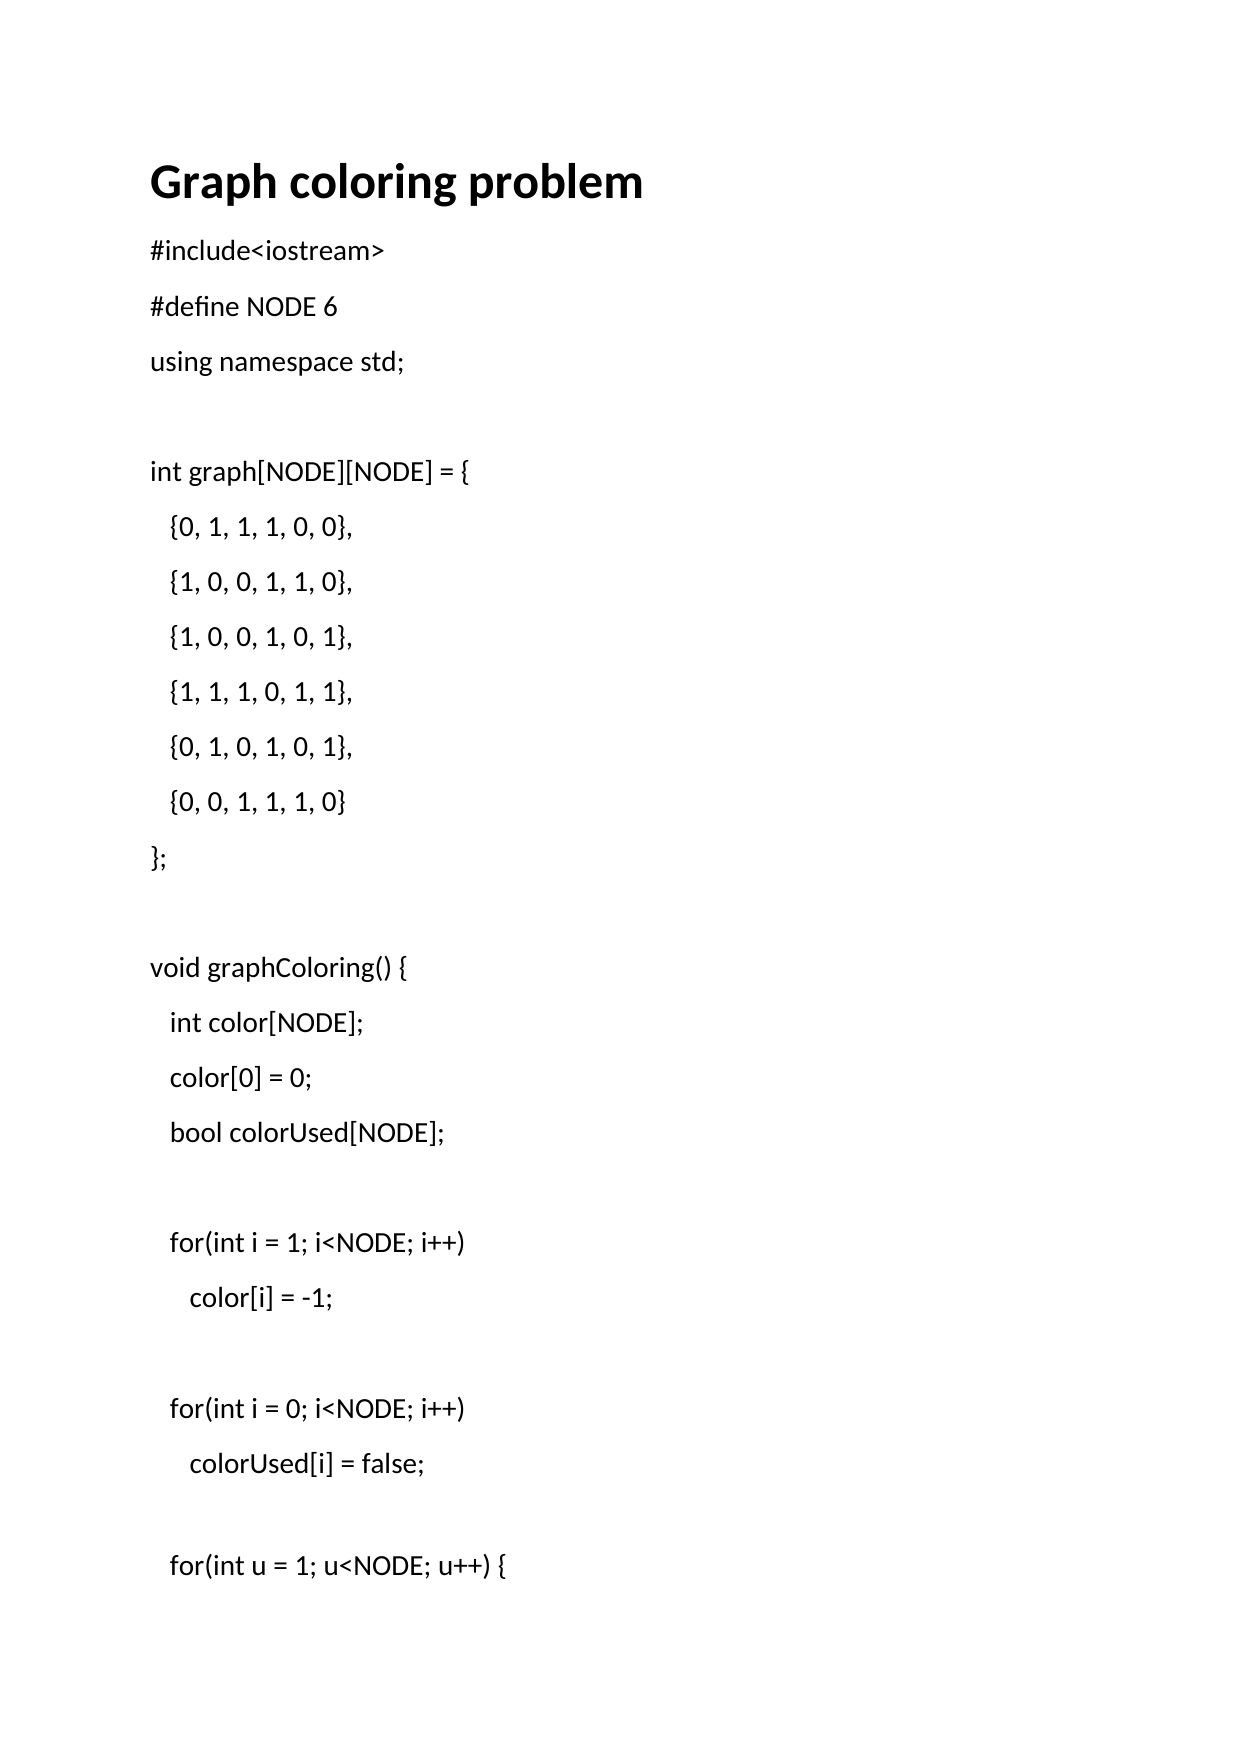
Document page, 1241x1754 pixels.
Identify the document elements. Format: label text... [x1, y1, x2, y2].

text using namespace std; [150, 343, 1090, 378]
text {0, 1, 0, 1, 0, 1}, [150, 728, 1090, 764]
text {1, 0, 0, 1, 0, 1}, [150, 618, 1090, 654]
text #define NODE 6 [150, 288, 1090, 323]
text color[i] = -1; [150, 1279, 1090, 1315]
text }; [150, 839, 1090, 874]
text int graph[NODE][NODE] = { [150, 453, 1090, 488]
text color[0] = 0; [150, 1059, 1090, 1095]
text for(int u = 1; u<NODE; u++) { [150, 1547, 1090, 1582]
text bool colorUsed[NODE]; [150, 1114, 1090, 1150]
text {1, 1, 1, 0, 1, 1}, [150, 673, 1090, 709]
text {0, 0, 1, 1, 1, 0} [150, 783, 1090, 819]
text {0, 1, 1, 1, 0, 0}, [150, 508, 1090, 544]
text colorUsed[i] = false; [150, 1445, 1090, 1480]
text int color[NODE]; [150, 1004, 1090, 1039]
text #include<iostream> [150, 232, 1090, 268]
text {1, 0, 0, 1, 1, 0}, [150, 563, 1090, 599]
text for(int i = 0; i<NODE; i++) [150, 1390, 1090, 1425]
text for(int i = 1; i<NODE; i++) [150, 1224, 1090, 1260]
text void graphColoring() { [150, 949, 1090, 984]
text Graph coloring problem [150, 150, 1090, 211]
